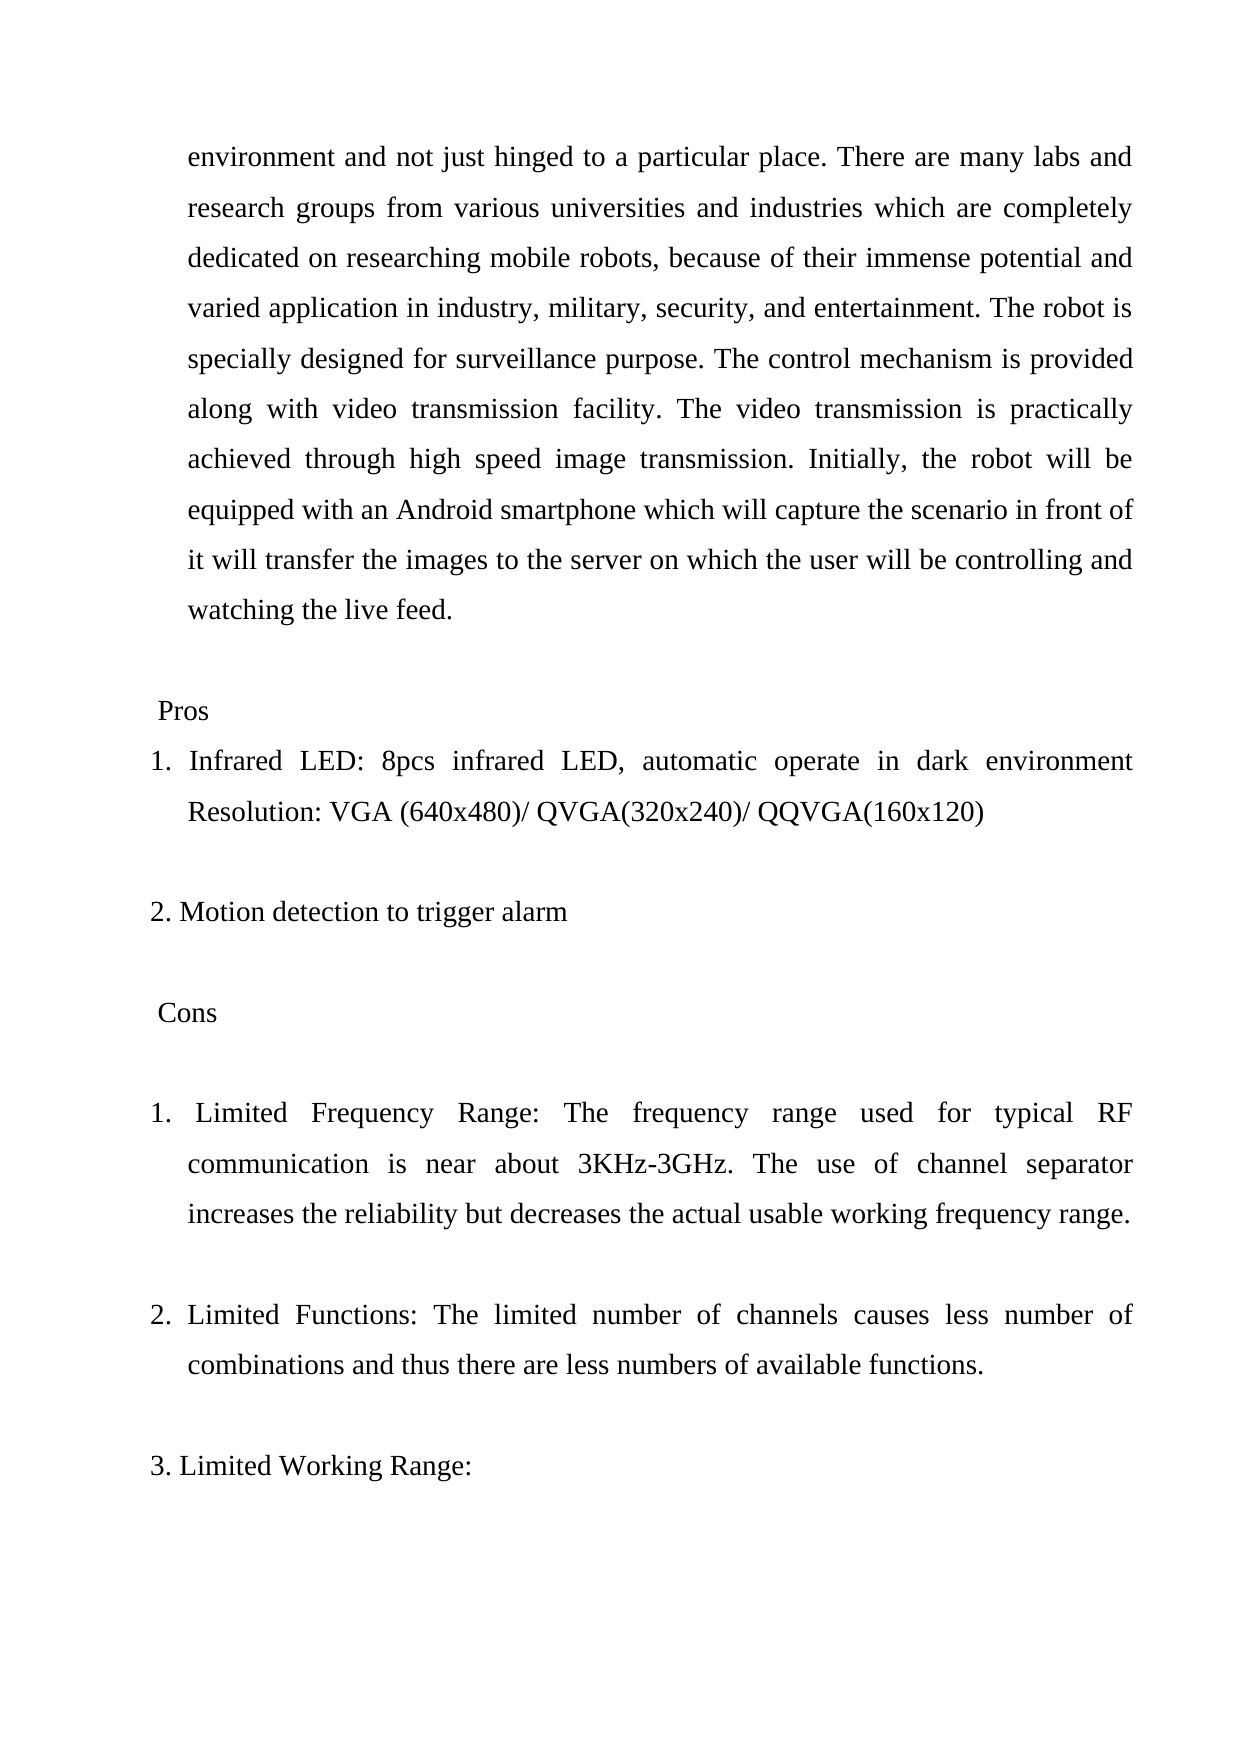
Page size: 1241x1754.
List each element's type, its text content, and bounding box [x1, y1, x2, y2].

list 1. Limited Frequency Range: The frequency range used for typical RF communication is near about 3KHz-3GHz. The use of channel separator increases the reliability but decreases the actual usable working frequency range. [150, 1096, 1134, 1230]
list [150, 139, 1134, 626]
list Pros [150, 693, 1134, 727]
list 1. Infrared LED: 8pcs infrared LED, automatic operate in dark environment Resolution: VGA (640x480)/ QVGA(320x240)/ QQVGA(160x120) [150, 743, 1134, 827]
list 2. Motion detection to trigger alarm [150, 894, 1134, 928]
list Cons [150, 995, 1134, 1028]
list 3. Limited Working Range: [150, 1448, 1134, 1481]
list 2. Limited Functions: The limited number of channels causes less number of combinations and thus there are less numbers of available functions. [150, 1297, 1134, 1381]
